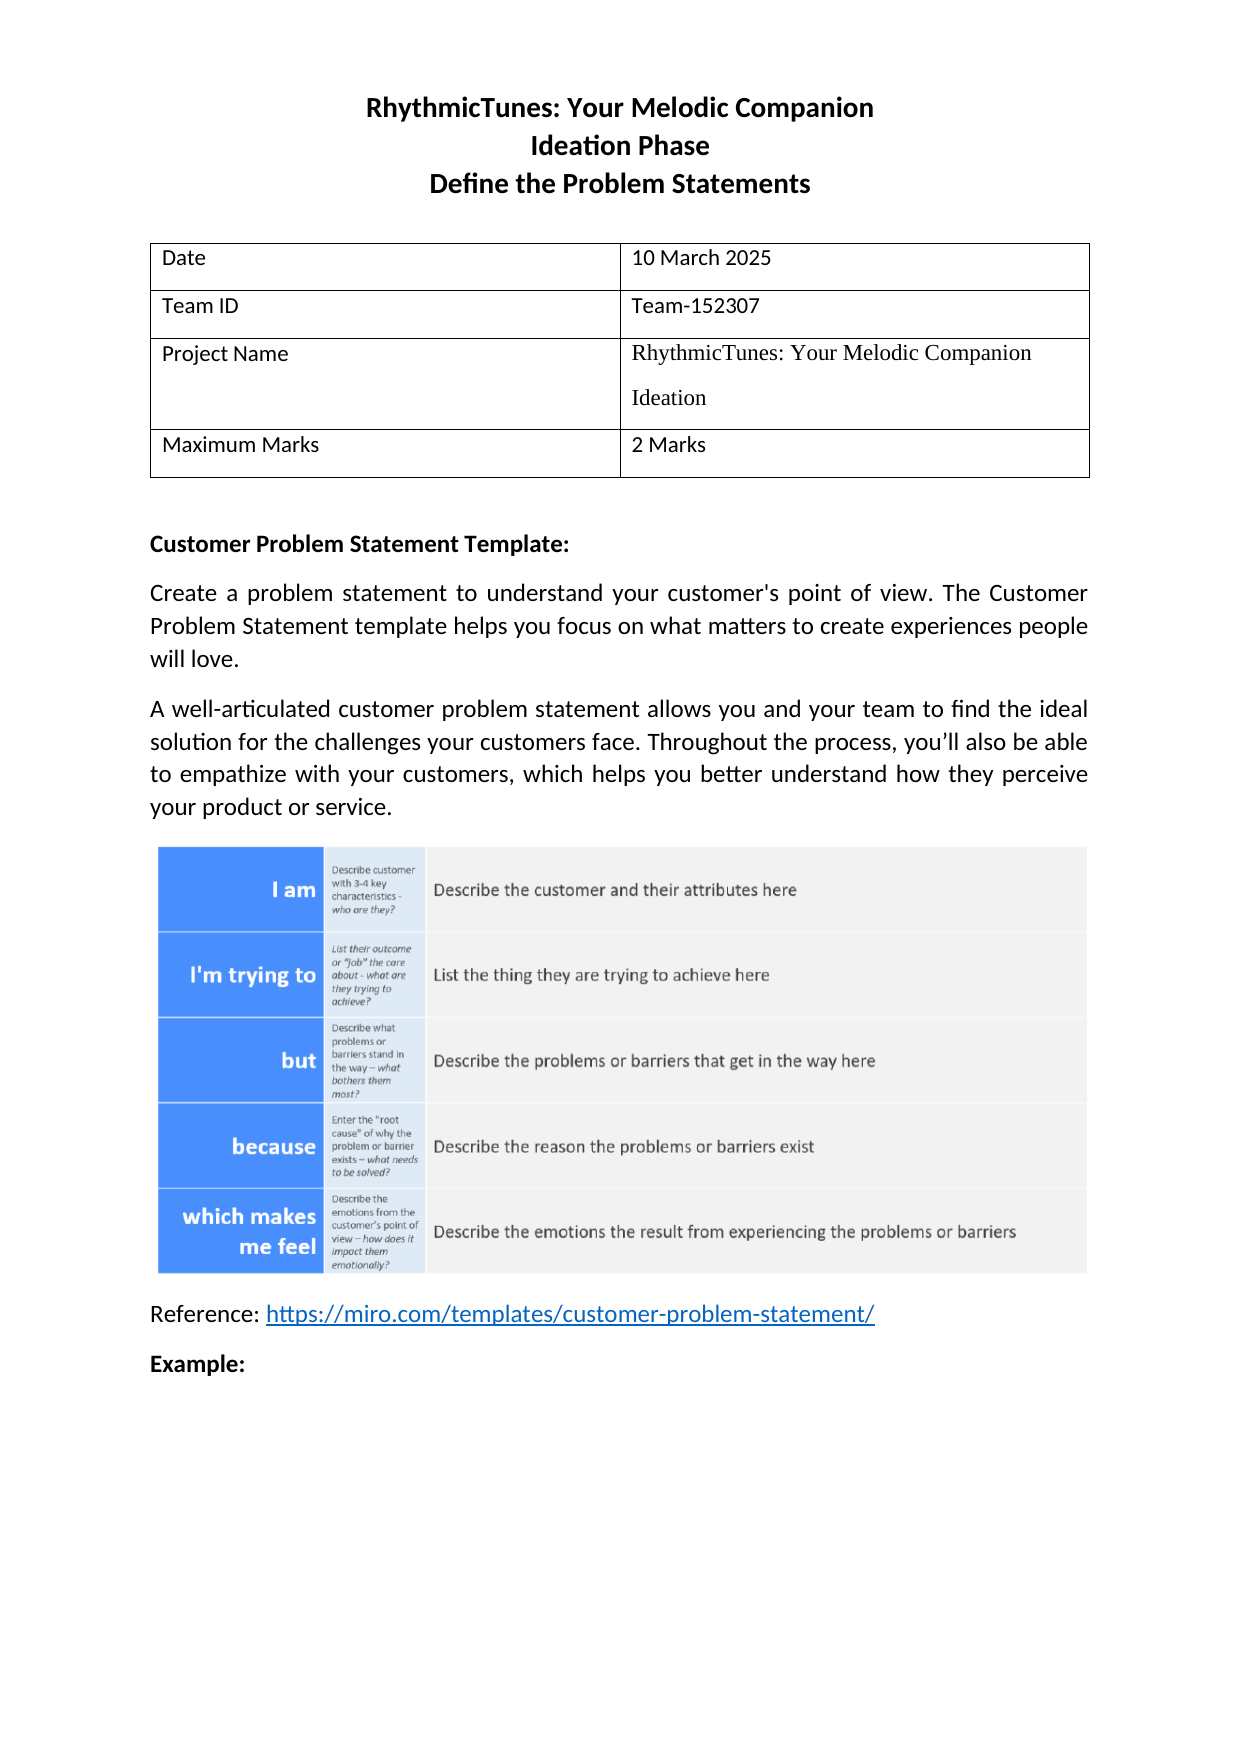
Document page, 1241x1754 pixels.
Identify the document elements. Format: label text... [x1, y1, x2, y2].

picture [150, 841, 1091, 1280]
table_cell Project Name [151, 339, 620, 429]
text A well-articulated customer problem statement allows you and your team to find the ideal solution for the challenges your customers face. Throughout the process, you’ll also be able to empathize with your customers, which helps you better understand how they perceive your product or service. [150, 693, 1090, 822]
table_header 10 March 2025 [621, 244, 1089, 290]
table_cell 2 Marks [621, 430, 1089, 477]
text Customer Problem Statement Template: [150, 528, 1090, 558]
text Example: [150, 1348, 1090, 1378]
text Ideation Phase [150, 127, 1090, 163]
text RhythmicTunes: Your Melodic Companion [150, 89, 1090, 124]
table_header Date [151, 244, 620, 290]
table_cell Team ID [151, 291, 620, 338]
table_cell Team-152307 [621, 291, 1089, 338]
text Define the Problem Statements [150, 166, 1090, 201]
text Create a problem statement to understand your customer's point of view. The Customer Problem Statement template helps you focus on what matters to create experiences people will love. [150, 577, 1090, 674]
table_cell RhythmicTunes: Your Melodic Companion Ideation [621, 339, 1089, 429]
table_cell Maximum Marks [151, 430, 620, 477]
text Reference: https://miro.com/templates/customer-problem-statement/ [150, 1298, 1090, 1329]
